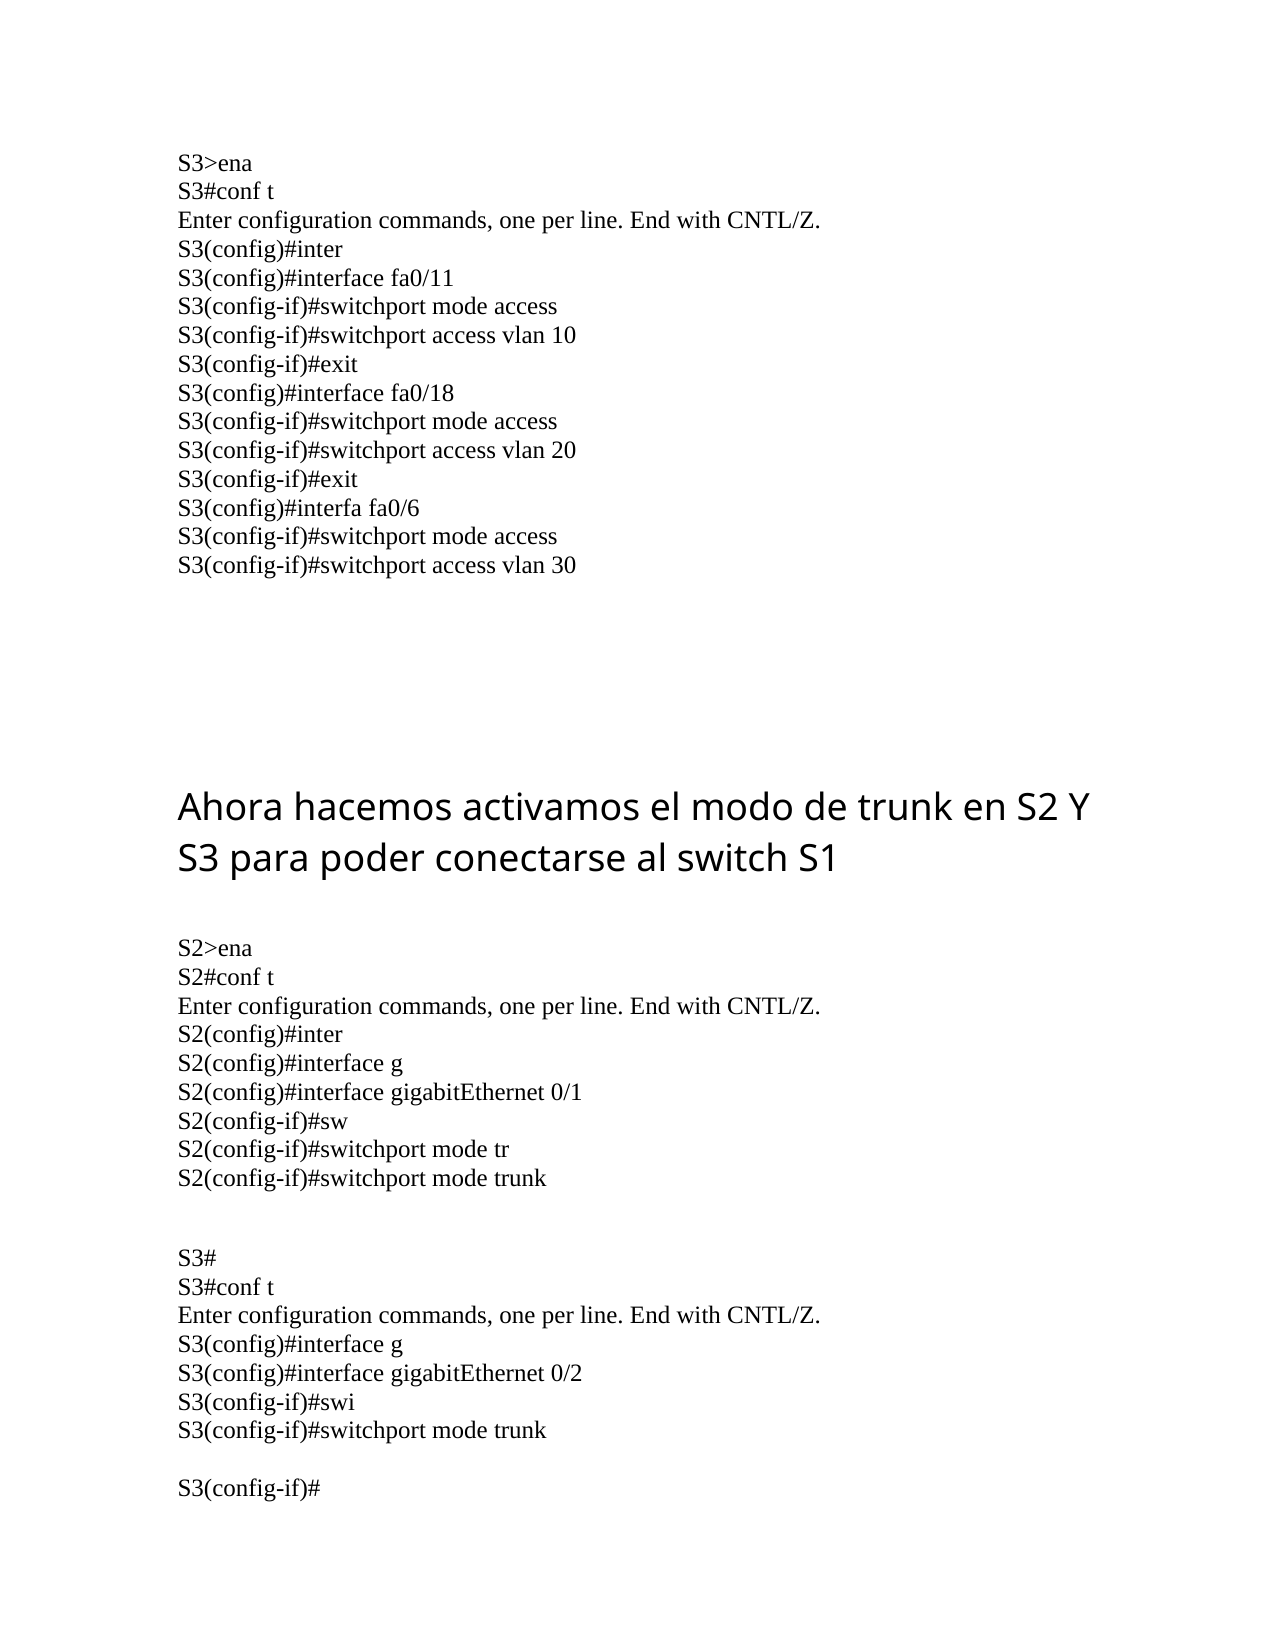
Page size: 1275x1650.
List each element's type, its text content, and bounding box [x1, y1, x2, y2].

text Enter configuration commands, one per line. End with CNTL/Z. [177, 205, 1098, 234]
text S3(config-if)#switchport mode access [177, 406, 1098, 435]
text Ahora hacemos activamos el modo de trunk en S2 Y S3 para poder conectarse al switch S1 [177, 780, 1098, 882]
text S3(config)#interfa fa0/6 [177, 493, 1098, 521]
text S2(config-if)#switchport mode trunk [177, 1163, 1098, 1192]
text S3(config)#interface fa0/18 [177, 378, 1098, 406]
text S3(config-if)#switchport mode trunk [177, 1416, 1098, 1444]
text S2(config)#interface g [177, 1048, 1098, 1077]
text S3(config-if)#switchport access vlan 10 [177, 320, 1098, 349]
text S2(config)#inter [177, 1019, 1098, 1048]
text S3(config-if)#exit [177, 349, 1098, 378]
text S2>ena [177, 933, 1098, 962]
text S3(config-if)#switchport access vlan 20 [177, 435, 1098, 464]
text S3(config-if)#switchport mode access [177, 521, 1098, 550]
text S3(config-if)#swi [177, 1387, 1098, 1416]
text Enter configuration commands, one per line. End with CNTL/Z. [177, 991, 1098, 1019]
text S2(config)#interface gigabitEthernet 0/1 [177, 1077, 1098, 1106]
text S3>ena [177, 148, 1098, 176]
text S3#conf t [177, 176, 1098, 205]
text S3(config)#interface gigabitEthernet 0/2 [177, 1358, 1098, 1387]
text S3(config-if)#exit [177, 464, 1098, 493]
text Enter configuration commands, one per line. End with CNTL/Z. [177, 1301, 1098, 1329]
text S3(config)#inter [177, 234, 1098, 263]
text S2(config-if)#sw [177, 1106, 1098, 1134]
text S3(config-if)# [177, 1473, 1098, 1502]
text S3(config)#interface fa0/11 [177, 263, 1098, 291]
text S2(config-if)#switchport mode tr [177, 1134, 1098, 1163]
text S3(config-if)#switchport access vlan 30 [177, 550, 1098, 579]
text S3(config-if)#switchport mode access [177, 291, 1098, 320]
text S3#conf t [177, 1272, 1098, 1301]
text S3(config)#interface g [177, 1329, 1098, 1358]
text S3# [177, 1243, 1098, 1272]
text S2#conf t [177, 962, 1098, 991]
